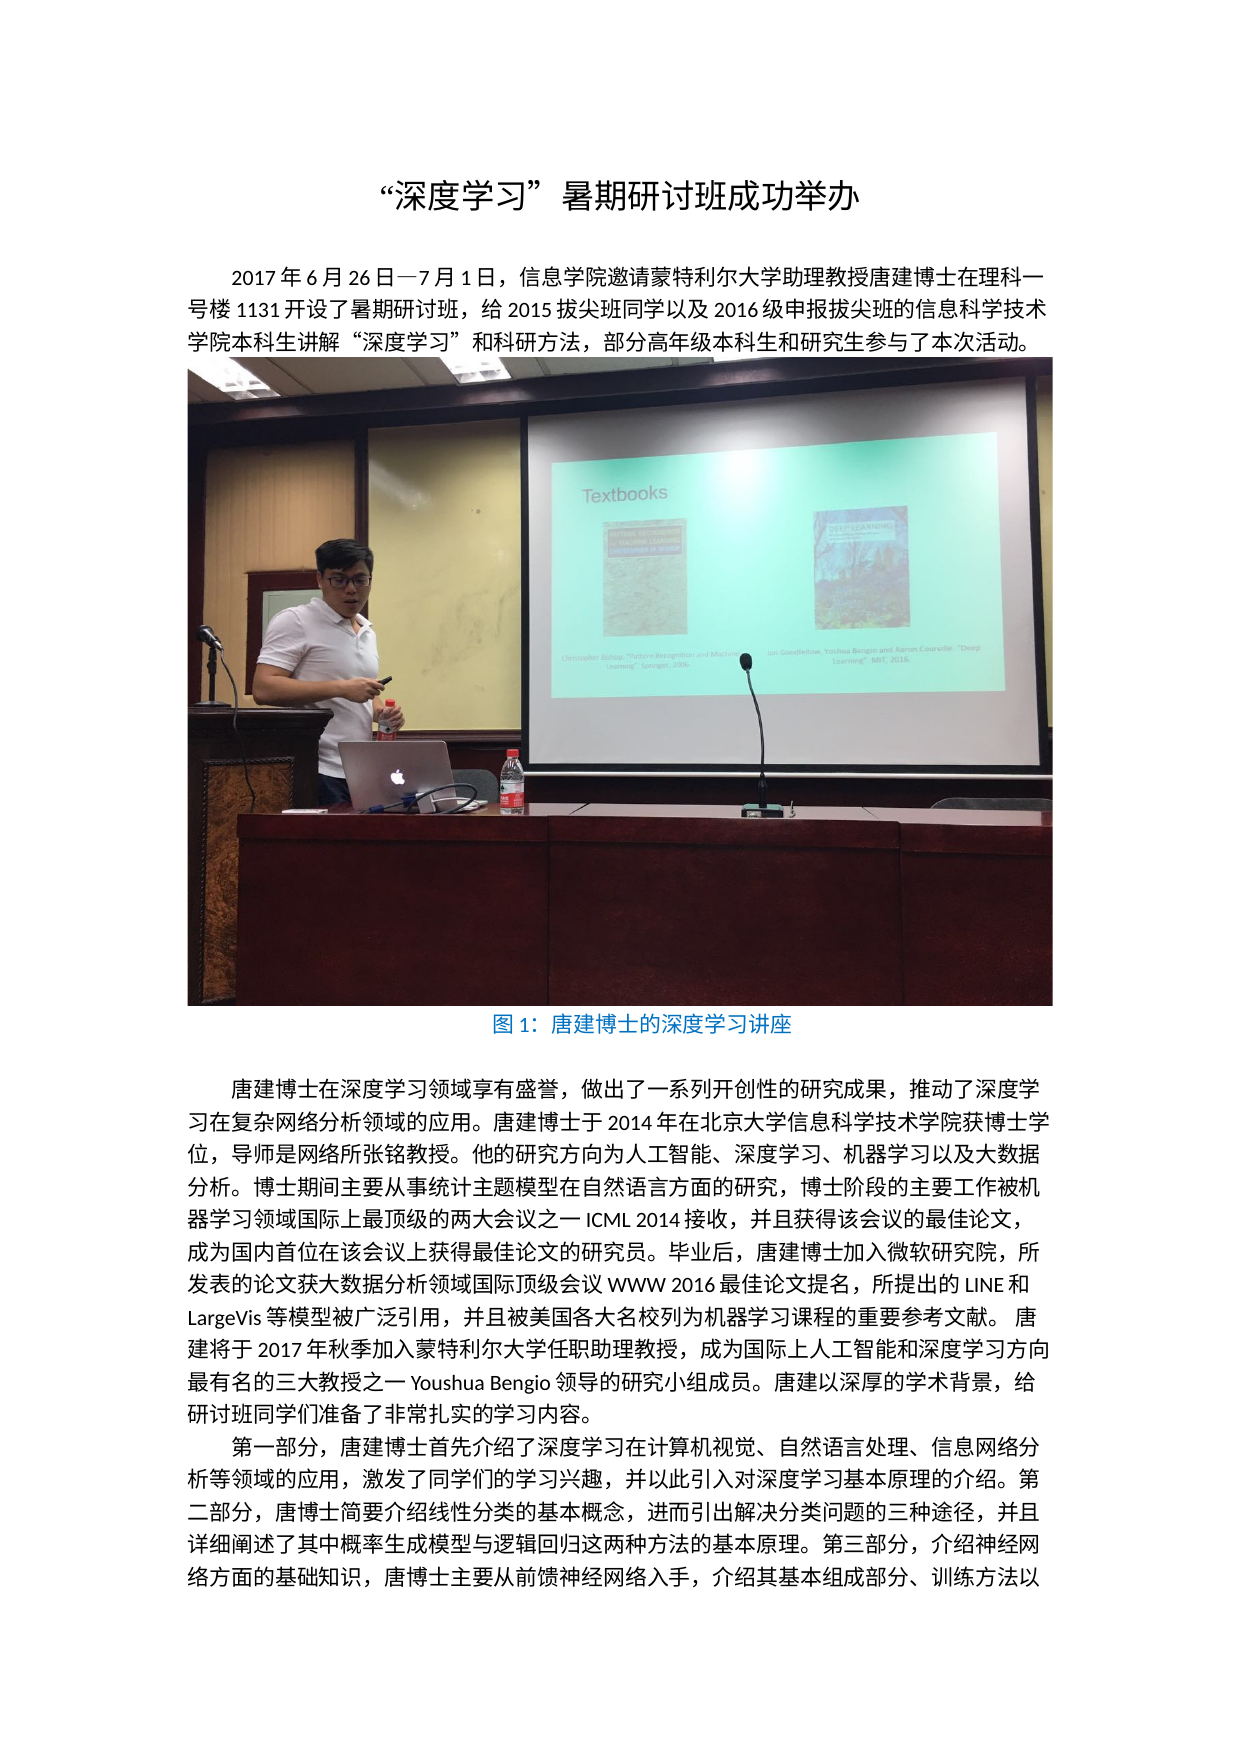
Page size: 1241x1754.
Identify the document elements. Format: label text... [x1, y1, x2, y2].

picture [187, 357, 1053, 1006]
text “深度学习”暑期研讨班成功举办 [187, 162, 1053, 227]
text 图1：唐建博士的深度学习讲座 [187, 1007, 1053, 1039]
text 2017年6月26日—7月1日，信息学院邀请蒙特利尔大学助理教授唐建博士在理科一号楼1131开设了暑期研讨班，给2015拔尖班同学以及2016级申报拔尖班的信息科学技术学院本科生讲解“深度学习”和科研方法，部分高年级本科生和研究生参与了本次活动。 [187, 259, 1053, 357]
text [187, 1429, 1053, 1592]
text 唐建博士在深度学习领域享有盛誉，做出了一系列开创性的研究成果，推动了深度学习在复杂网络分析领域的应用。唐建博士于2014年在北京大学信息科学技术学院获博士学位，导师是网络所张铭教授。他的研究方向为人工智能、深度学习、机器学习以及大数据分析。博士期间主要从事统计主题模型在自然语言方面的研究，博士阶段的主要工作被机器学习领域国际上最顶级的两大会议之一ICML 2014接收，并且获得该会议的最佳论文，成为国内首位在该会议上获得最佳论文的研究员。毕业后，唐建博士加入微软研究院，所发表的论文获大数据分析领域国际顶级会议WWW 2016最佳论文提名，所提出的LINE和LargeVis 等模型被广泛引用，并且被美国各大名校列为机器学习课程的重要参考文献。 唐建将于2017年秋季加入蒙特利尔大学任职助理教授，成为国际上人工智能和深度学习方向最有名的三大教授之一Youshua Bengio领导的研究小组成员。唐建以深厚的学术背景，给研讨班同学们准备了非常扎实的学习内容。 [187, 1072, 1053, 1429]
